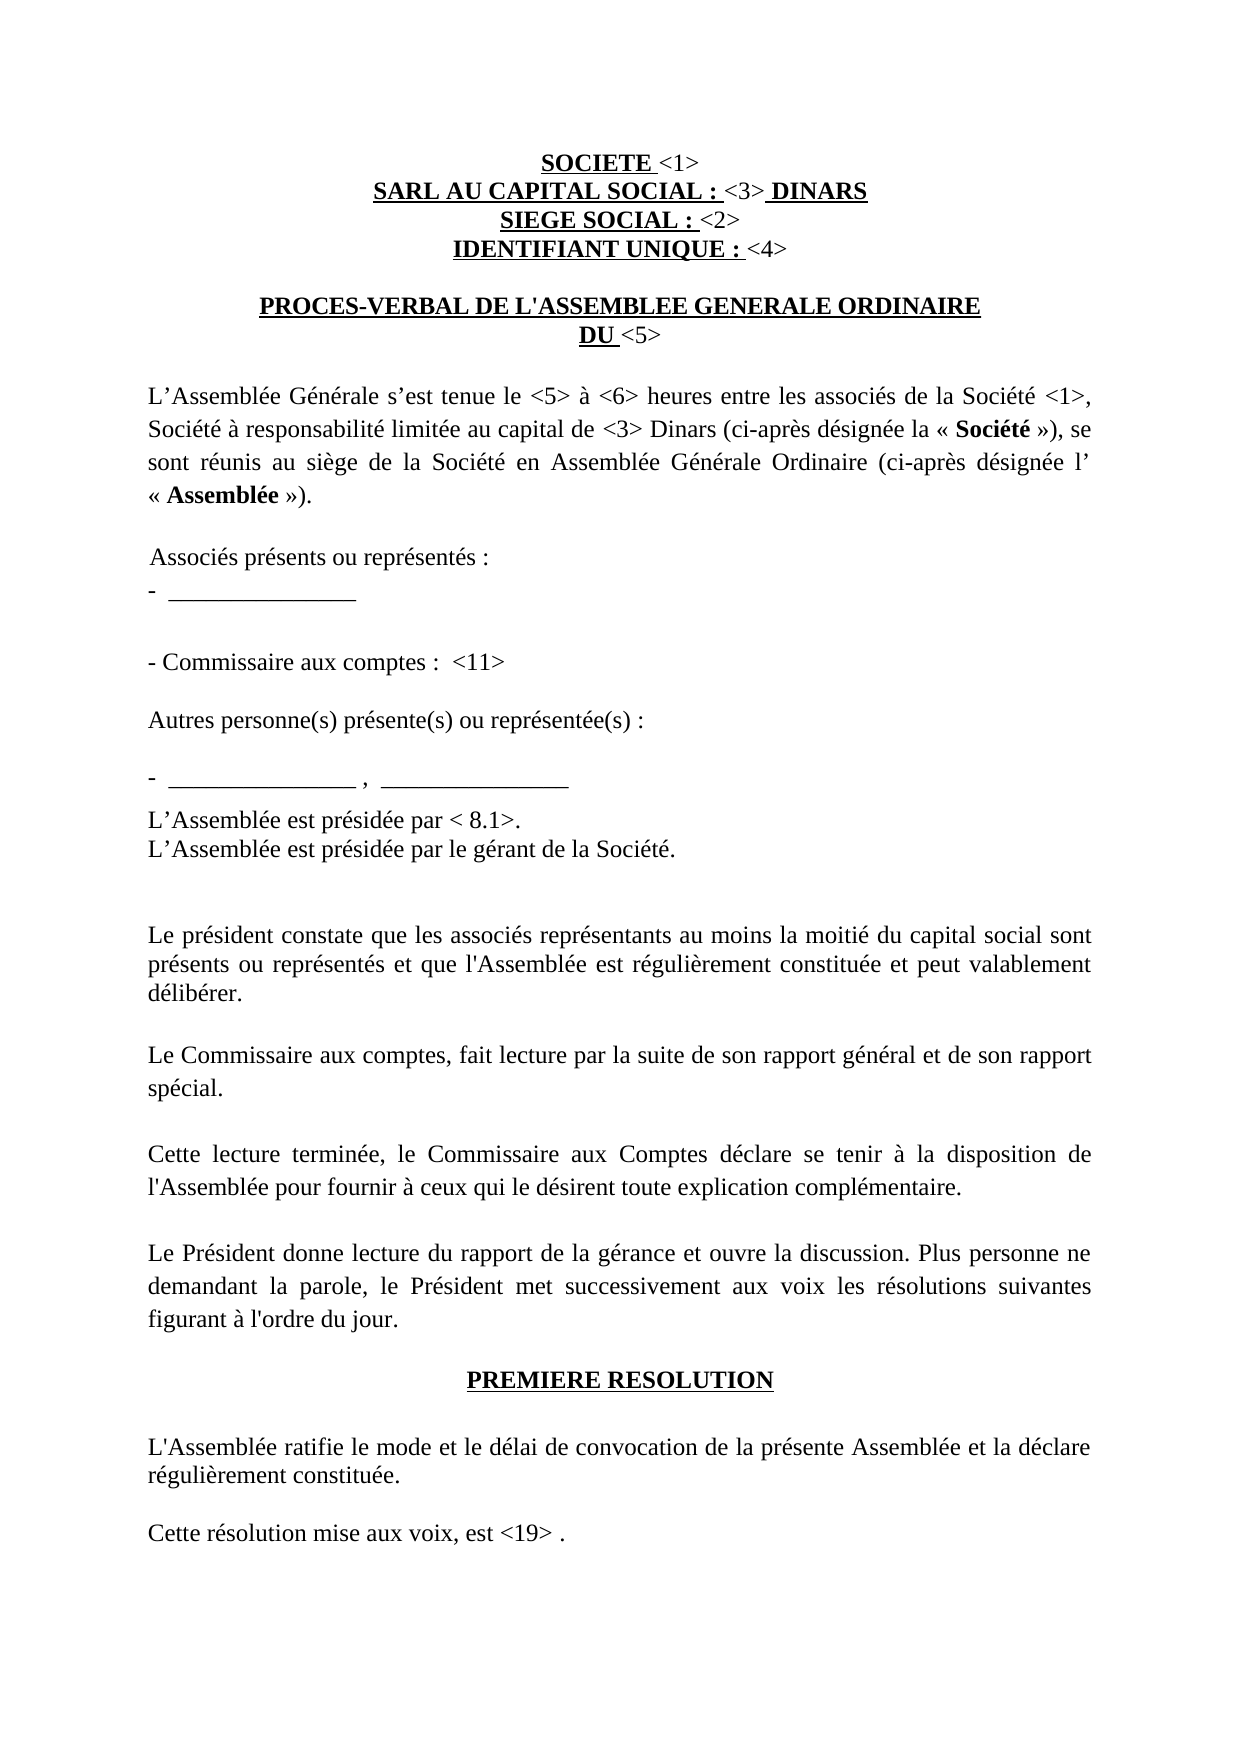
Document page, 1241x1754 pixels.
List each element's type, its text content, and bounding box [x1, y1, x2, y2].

text L'Assemblée ratifie le mode et le délai de convocation de la présente Assemblée et la déclare régulièrement constituée. [148, 1432, 1093, 1489]
text SIEGE SOCIAL : <2> [148, 205, 1093, 234]
text DU <5> [148, 320, 1093, 349]
text SOCIETE <1> [148, 148, 1093, 176]
text IDENTIFIANT UNIQUE : <4> [148, 234, 1093, 263]
text Autres personne(s) présente(s) ou représentée(s) : [148, 676, 1093, 733]
text - _______________ [148, 575, 1093, 604]
text Cette résolution mise aux voix, est <19> . [148, 1518, 1093, 1547]
text L’Assemblée est présidée par < 8.1>. [148, 805, 1093, 834]
text L’Assemblée Générale s’est tenue le <5> à <6> heures entre les associés de la Société <1>, Société à responsabilité limitée au capital de <3> Dinars (ci-après désignée la « Société »), se sont réunis au siège de la Société en Assemblée Générale Ordinaire (ci-après désignée l’ « Assemblée »). [148, 381, 1091, 509]
text Associés présents ou représentés : [149, 542, 1091, 571]
text PROCES-VERBAL DE L'ASSEMBLEE GENERALE ORDINAIRE [148, 291, 1093, 320]
text Le Commissaire aux comptes, fait lecture par la suite de son rapport général et de son rapport spécial. [148, 1040, 1093, 1101]
text PREMIERE RESOLUTION [148, 1366, 1093, 1394]
text SARL AU CAPITAL SOCIAL : <3> DINARS [148, 176, 1093, 205]
text Cette lecture terminée, le Commissaire aux Comptes déclare se tenir à la disposition de l'Assemblée pour fournir à ceux qui le désirent toute explication complémentaire. [148, 1139, 1093, 1201]
text L’Assemblée est présidée par le gérant de la Société. [148, 834, 1093, 863]
text Le président constate que les associés représentants au moins la moitié du capital social sont présents ou représentés et que l'Assemblée est régulièrement constituée et peut valablement délibérer. [148, 920, 1093, 1007]
text - Commissaire aux comptes : <11> [148, 647, 1093, 676]
text - _______________ , _______________ [148, 762, 1093, 791]
